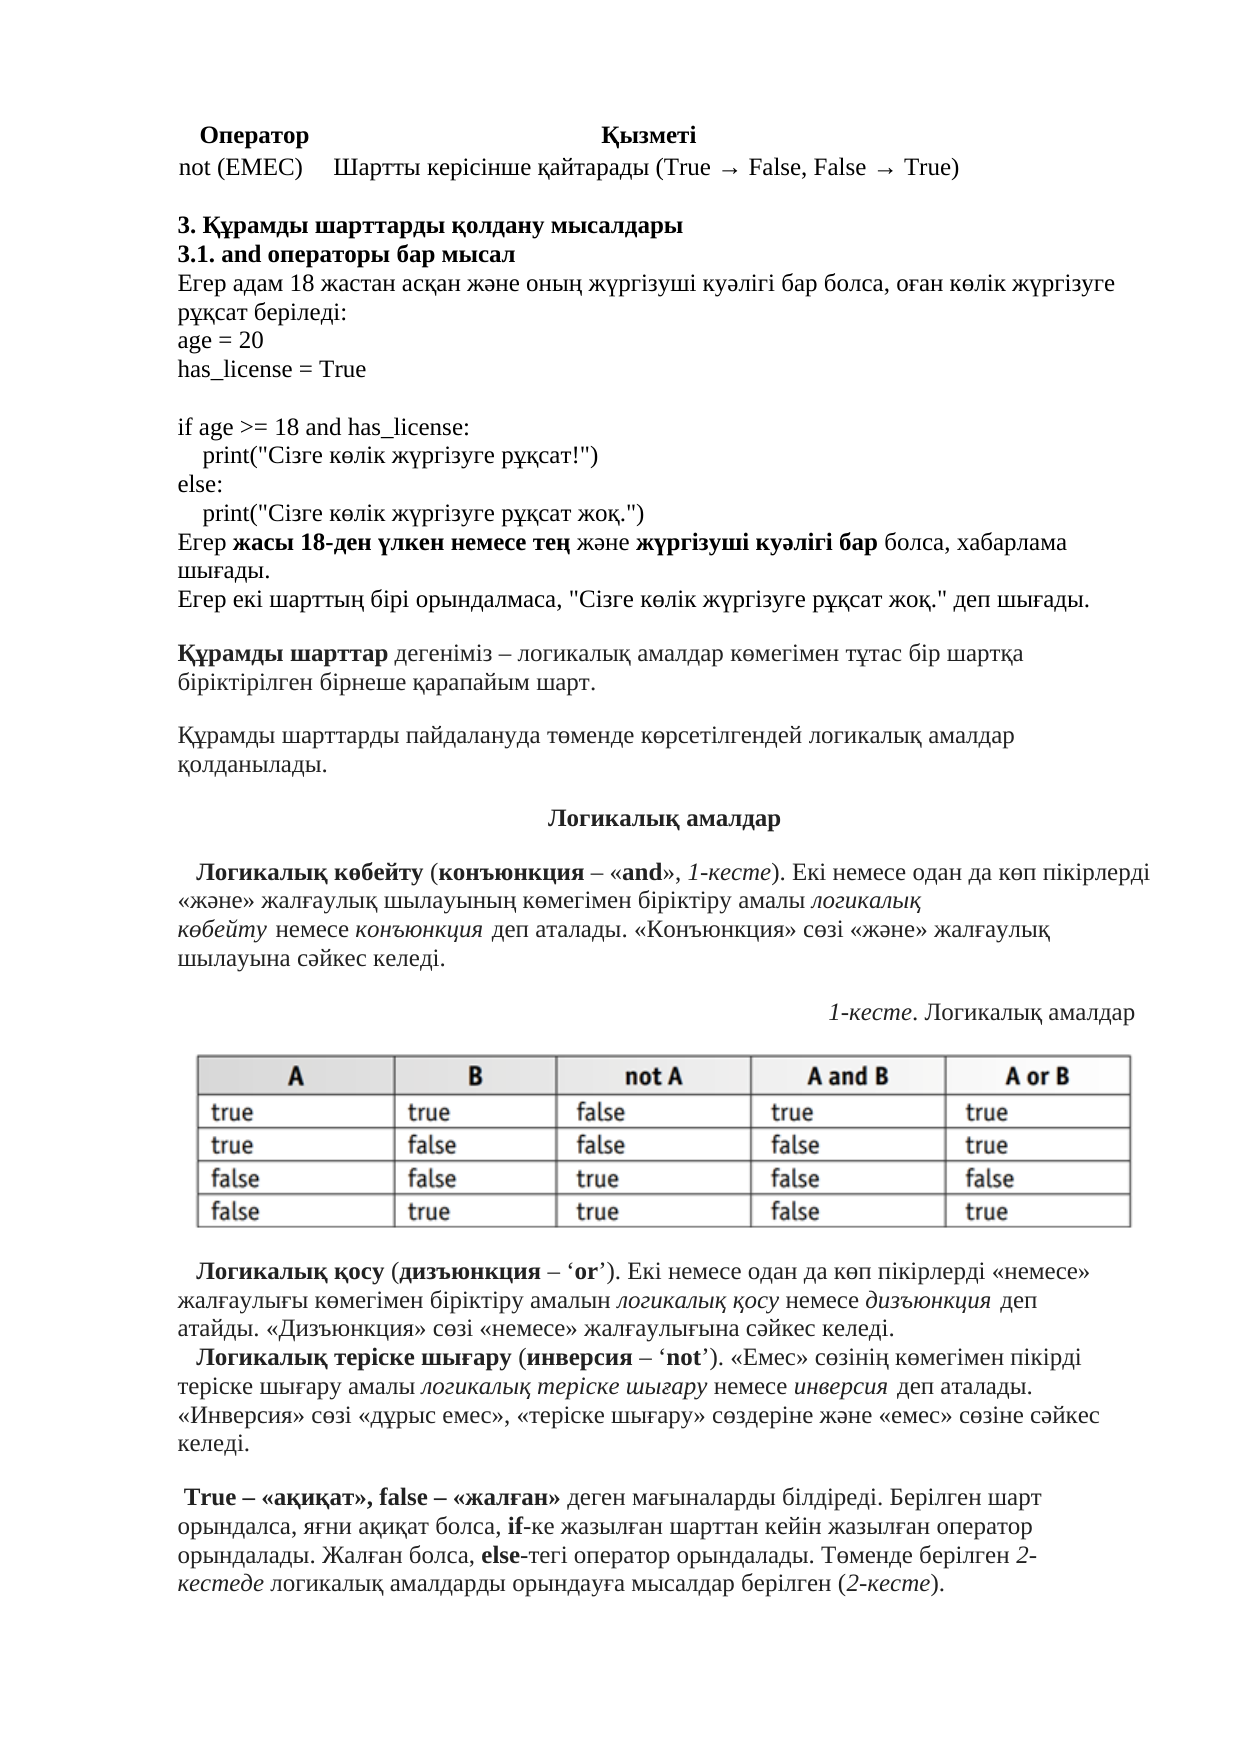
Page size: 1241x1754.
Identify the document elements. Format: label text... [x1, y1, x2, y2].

table_header Қызметі [331, 118, 966, 150]
text print("Сізге көлік жүргізуге рұқсат!") [177, 441, 1152, 469]
table_header Оператор [177, 118, 331, 150]
text Логикалық көбейту (конъюнкция – «and», 1-кесте). Екі немесе одан да көп пікірлерді «және» жалғаулық шылауының көмегімен біріктіру амалы логикалық көбейту немесе конъюнкция деп аталады. «Конъюнкция» сөзі «және» жалғаулық шылауына сәйкес келеді. [177, 857, 1152, 972]
text 3.1. and операторы бар мысал [177, 239, 1152, 268]
text else: [177, 469, 1152, 498]
text age = 20 [177, 326, 1152, 354]
text Құрамды шарттарды пайдалануда төменде көрсетілгендей логикалық амалдар қолданылады. [177, 721, 1152, 778]
picture [193, 1050, 1136, 1231]
text ​Логикалық қосу (дизъюнкция – ‘or’). Екі немесе одан да көп пікірлерді «немесе» жалғаулығы көмегімен біріктіру амалын логикалық қосу немесе дизъюнкция деп атайды. «Дизъюнкция» сөзі «немесе» жалғаулығына сәйкес келеді. Логикалық теріске шығару (инверсия – ‘not’). «Емес» сөзінің көмегімен пікірді теріске шығару амалы логикалық теріске шығару немесе инверсия деп аталады. «Инверсия» сөзі «дұрыс емес», «теріске шығару» сөздеріне және «емес» сөзіне сәйкес келеді.​ [177, 1256, 1152, 1457]
text print("Сізге көлік жүргізуге рұқсат жоқ.") [177, 498, 1152, 527]
text True – «ақиқат», false – «жалған» деген мағыналарды білдіреді. Берілген шарт орындалса, яғни ақиқат болса, іf-ке жазылған шарттан кейін жазылған оператор орындалады. Жалған болса, else-тегі оператор орындалады. Төменде берілген 2-кестеде логикалық амалдарды орындауға мысалдар берілген (2-кесте). [177, 1482, 1152, 1597]
text Егер жасы 18-ден үлкен немесе тең және жүргізуші куәлігі бар болса, хабарлама шығады. Егер екі шарттың бірі орындалмаса, "Сізге көлік жүргізуге рұқсат жоқ." деп шығады. [177, 527, 1152, 613]
table_cell Шартты керісінше қайтарады (True → False, False → True) [331, 150, 966, 182]
text Құрамды шарттар дегеніміз – логикалық амалдар көмегімен тұтас бір шартқа біріктірілген бірнеше қарапайым шарт. [177, 638, 1152, 696]
text 3. Құрамды шарттарды қолдану мысалдары [177, 211, 1152, 239]
text Логикалық амалдар [177, 803, 1152, 832]
table_cell not (ЕМЕС) [177, 150, 331, 182]
text if age >= 18 and has_license: [177, 412, 1152, 441]
text Егер адам 18 жастан асқан және оның жүргізуші куәлігі бар болса, оған көлік жүргізуге рұқсат беріледі: [177, 268, 1152, 326]
text has_license = True [177, 354, 1152, 383]
text 1-кесте. Логикалық амалдар [177, 997, 1152, 1026]
